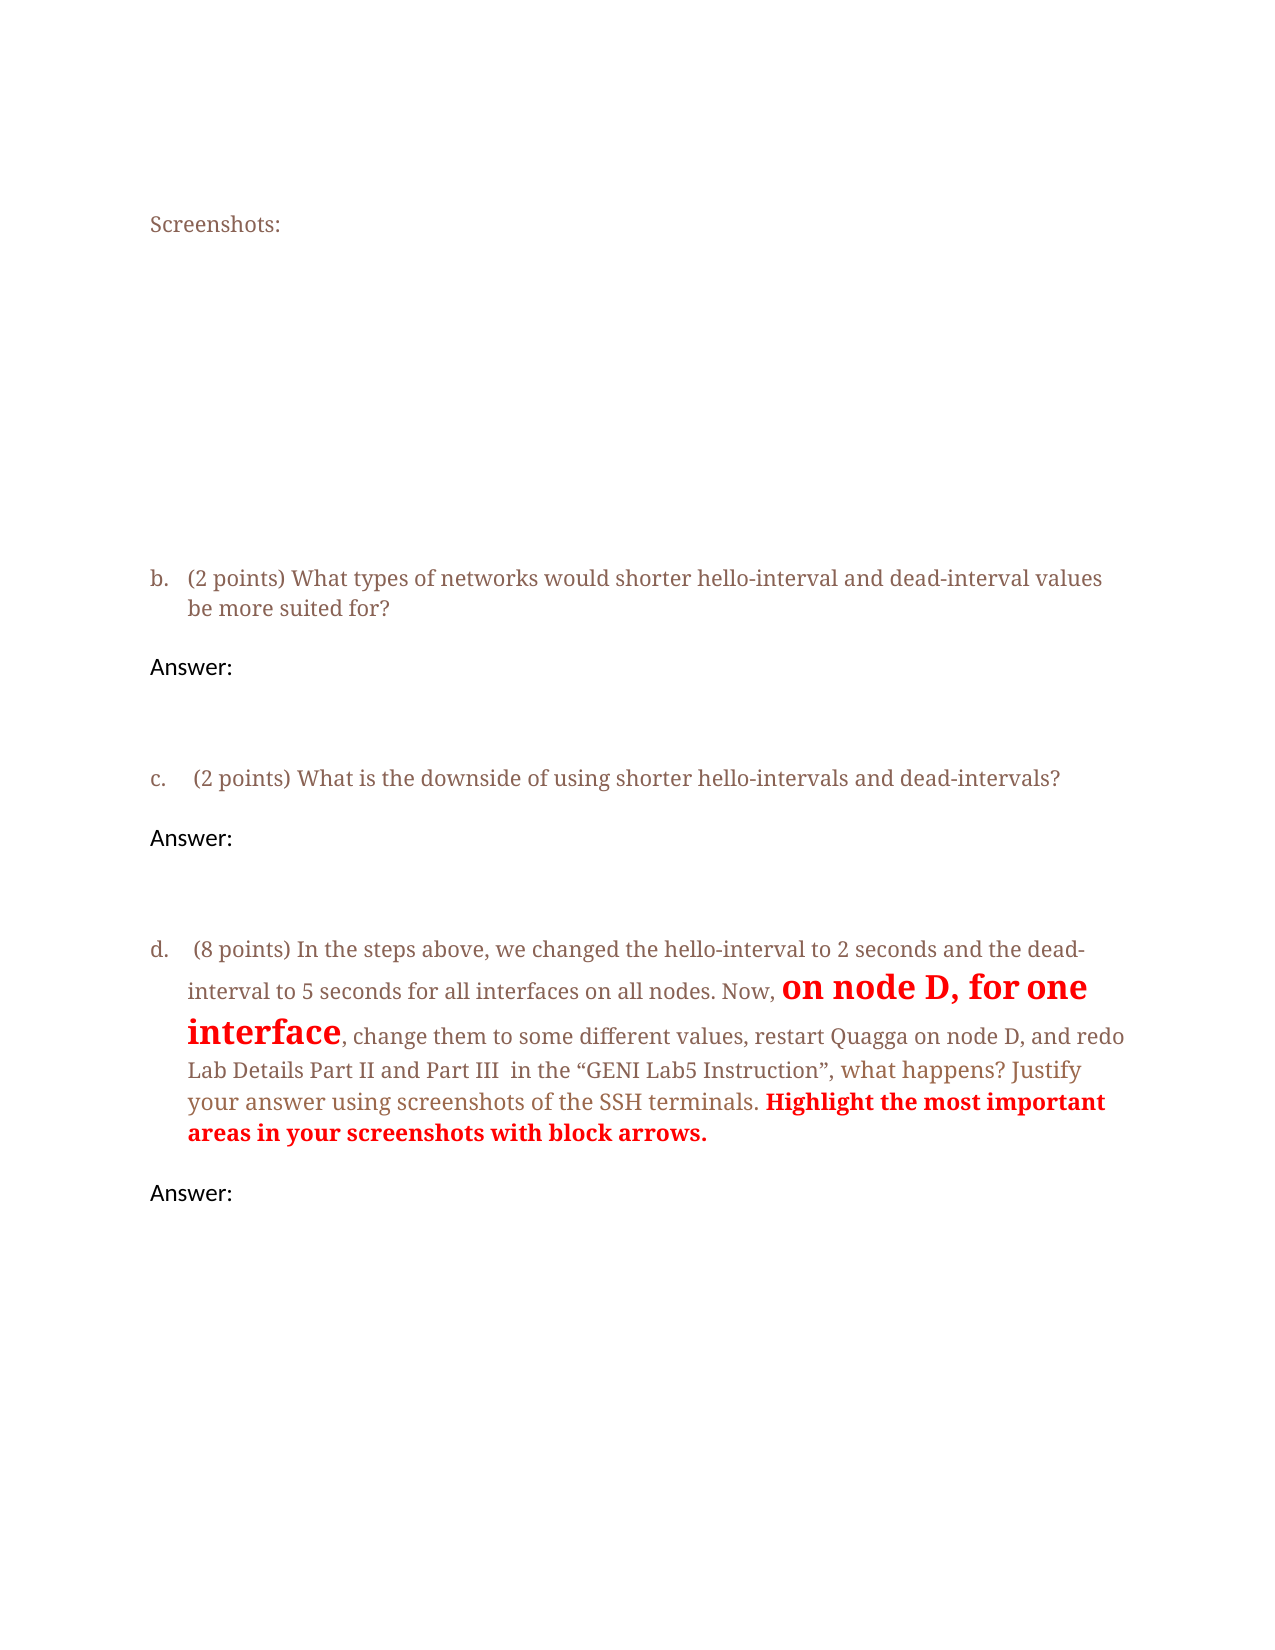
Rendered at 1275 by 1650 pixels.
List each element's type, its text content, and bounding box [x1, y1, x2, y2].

list (2 points) What types of networks would shorter hello-interval and dead-interval values be more suited for? [150, 563, 1125, 622]
list (2 points) What is the downside of using shorter hello-intervals and dead-intervals? [150, 763, 1125, 793]
list (8 points) In the steps above, we changed the hello-interval to 2 seconds and the dead-interval to 5 seconds for all interfaces on all nodes. Now, on node D, for one interface, change them to some different values, restart Quagga on node D, and redo Lab Details Part II and Part III in the “GENI Lab5 Instruction”, what happens? Justify your answer using screenshots of the SSH terminals. Highlight the most important areas in your screenshots with block arrows. [150, 934, 1125, 1148]
text Screenshots: [150, 209, 1125, 239]
text Answer: [150, 1177, 1125, 1208]
text Answer: [150, 651, 1125, 682]
text Answer: [150, 822, 1125, 853]
